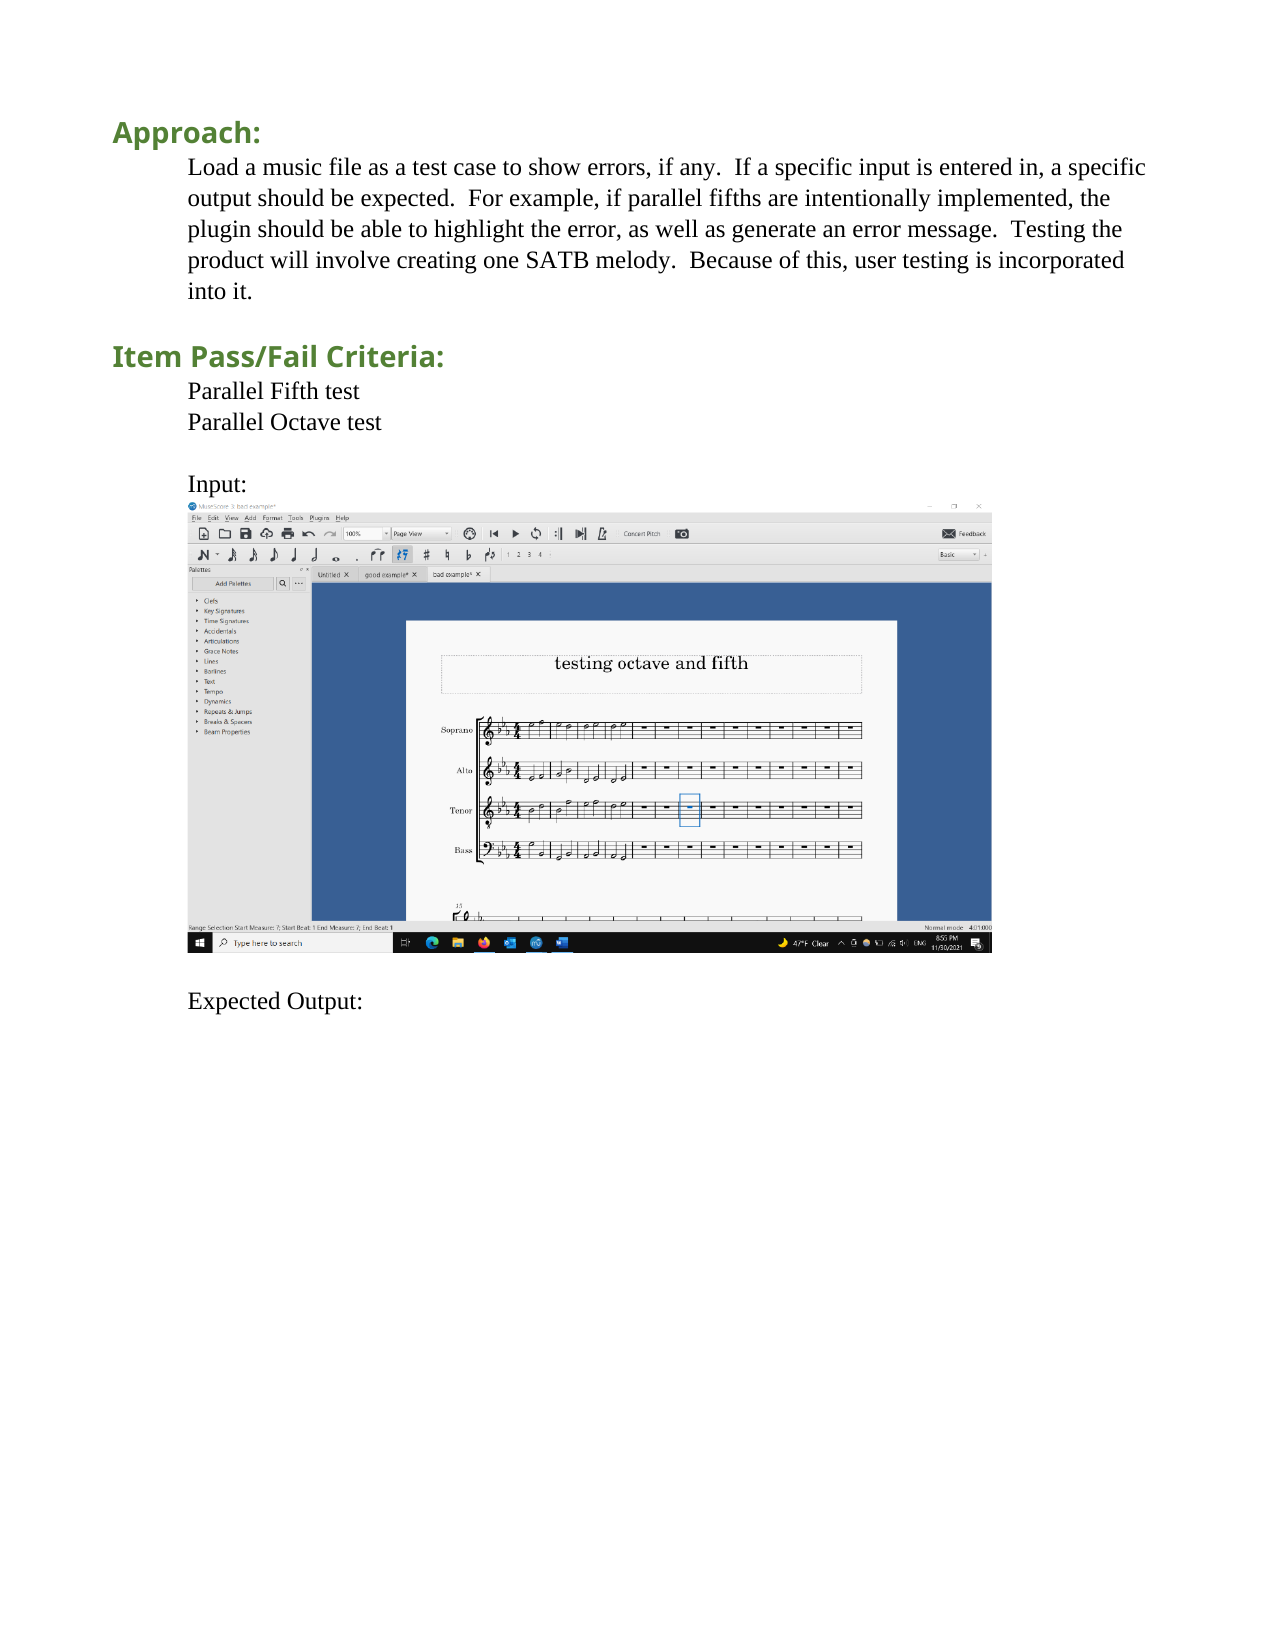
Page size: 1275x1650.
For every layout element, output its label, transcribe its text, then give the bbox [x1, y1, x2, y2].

picture [187, 500, 992, 953]
list Expected Output: [187, 986, 1162, 1015]
text Load a music file as a test case to show errors, if any. If a specific input is entered in, a specific output should be expected. For example, if parallel fifths are intentionally implemented, the plugin should be able to highlight the error, as well as generate an error message. Testing the product will involve creating one SATB melody. Because of this, user testing is incorporated into it. [187, 152, 1162, 305]
subtitle Approach: [112, 112, 1162, 152]
list Parallel Fifth test [187, 376, 1162, 405]
list Input: [187, 469, 1162, 498]
subtitle Item Pass/Fail Criteria: [112, 337, 1162, 376]
list Parallel Octave test [187, 407, 1162, 436]
